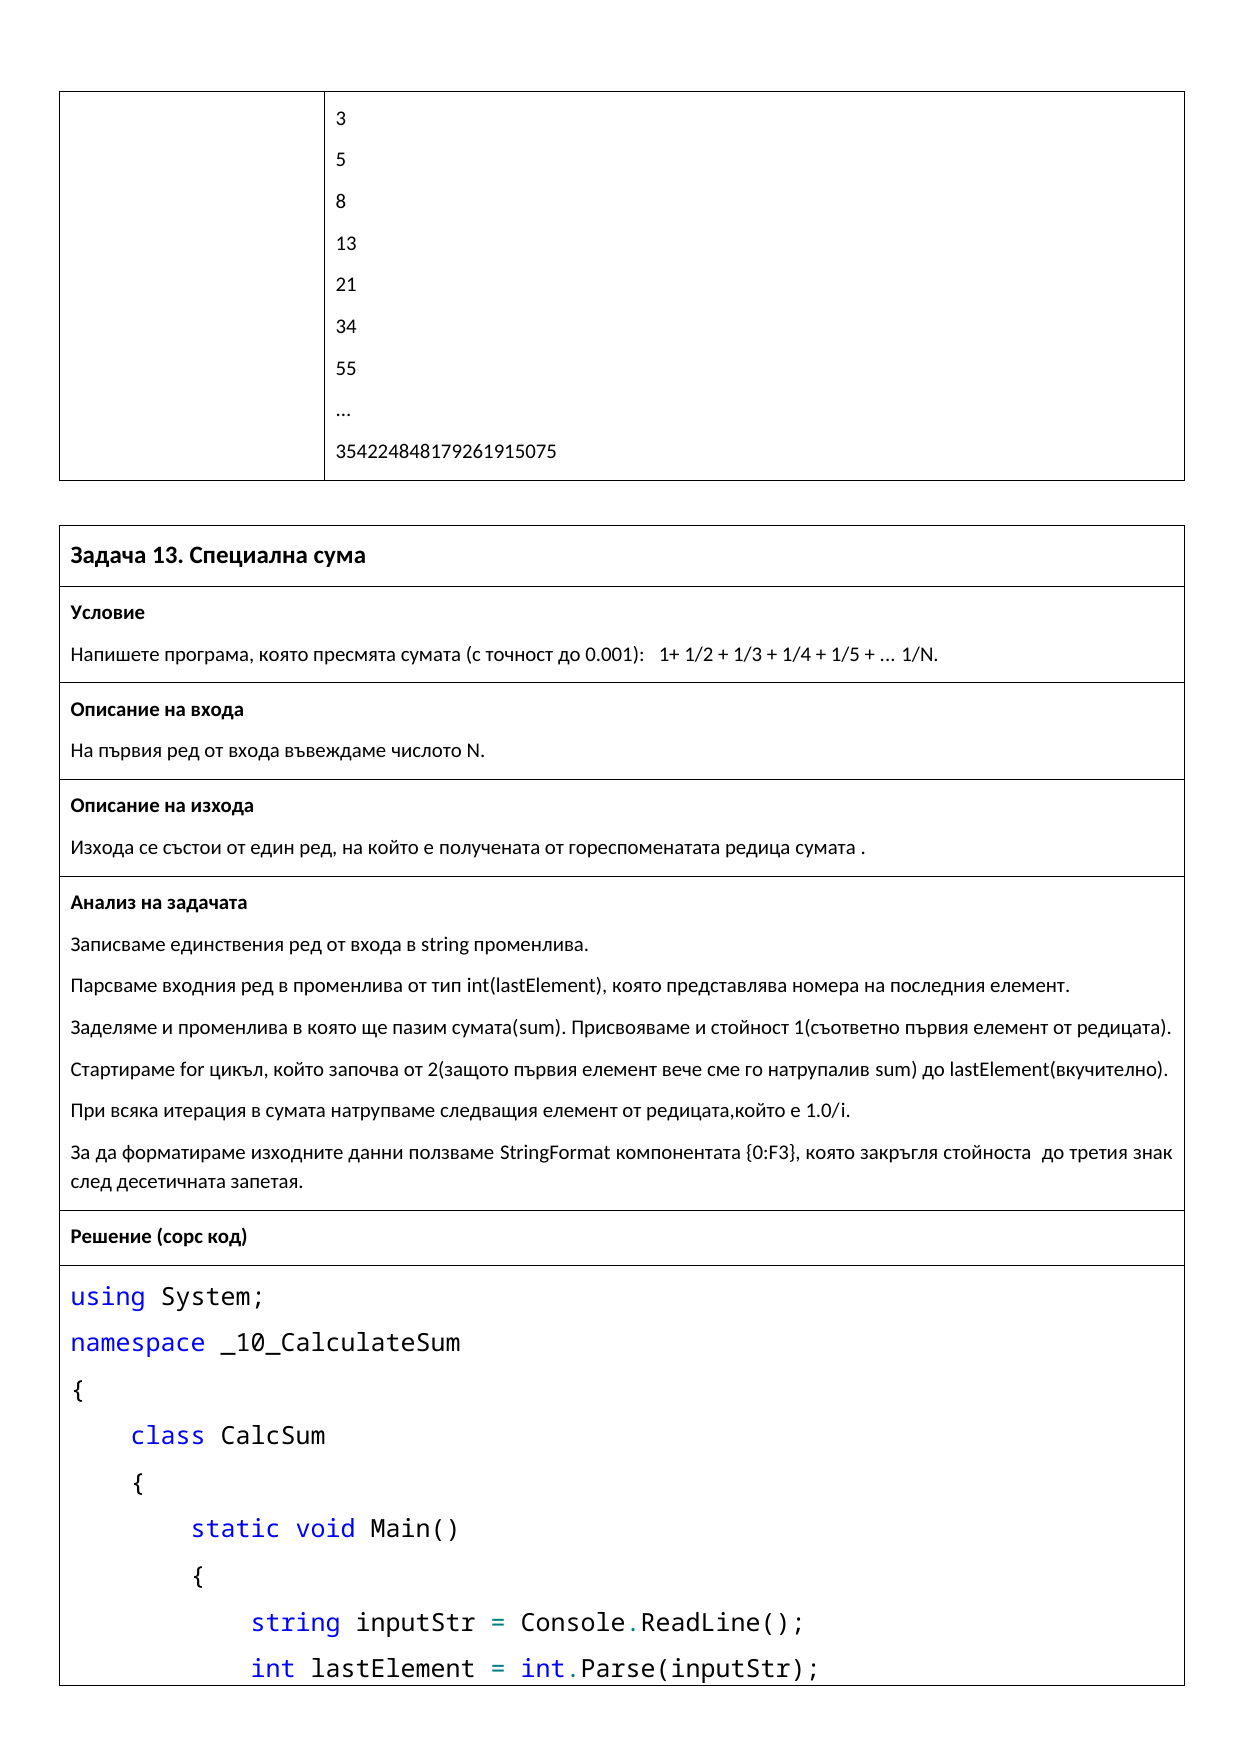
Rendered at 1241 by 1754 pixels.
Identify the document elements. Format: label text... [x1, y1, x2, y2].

table_cell [60, 92, 324, 479]
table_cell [325, 92, 1184, 479]
table_cell Описание на изхода Изхода се състои от един ред, на който е получената от гореспоменатата редица сумата . [60, 780, 1184, 876]
table_cell Условие Напишете програма, която пресмята сумата (с точност до 0.001): 1+ 1/2 + 1/3 + 1/4 + 1/5 + ... 1/N. [60, 587, 1184, 682]
table_header Задача 13. Специална сума [60, 526, 1184, 586]
table_cell Описание на входа На първия ред от входа въвеждаме числото N. [60, 683, 1184, 779]
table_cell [60, 1266, 1184, 1685]
table_cell Решение (сорс код) [60, 1211, 1184, 1265]
table_cell Анализ на задачата Записваме единствения ред от входа в string променлива. Парсваме входния ред в променлива от тип int(lastElement), която представлява номера на последния елемент. Заделяме и променлива в която ще пазим сумата(sum). Присвояваме и стойност 1(съответно първия елемент от редицата). Стартираме for цикъл, който започва от 2(защото първия елемент вече сме го натрупалив sum) до lastElement(вкучително). При всяка итерация в сумата натрупваме следващия елемент от редицата,който е 1.0/i. За да форматираме изходните данни ползваме StringFormat компонентата {0:F3}, която закръгля стойноста до третия знак след десетичната запетая. [60, 877, 1184, 1210]
